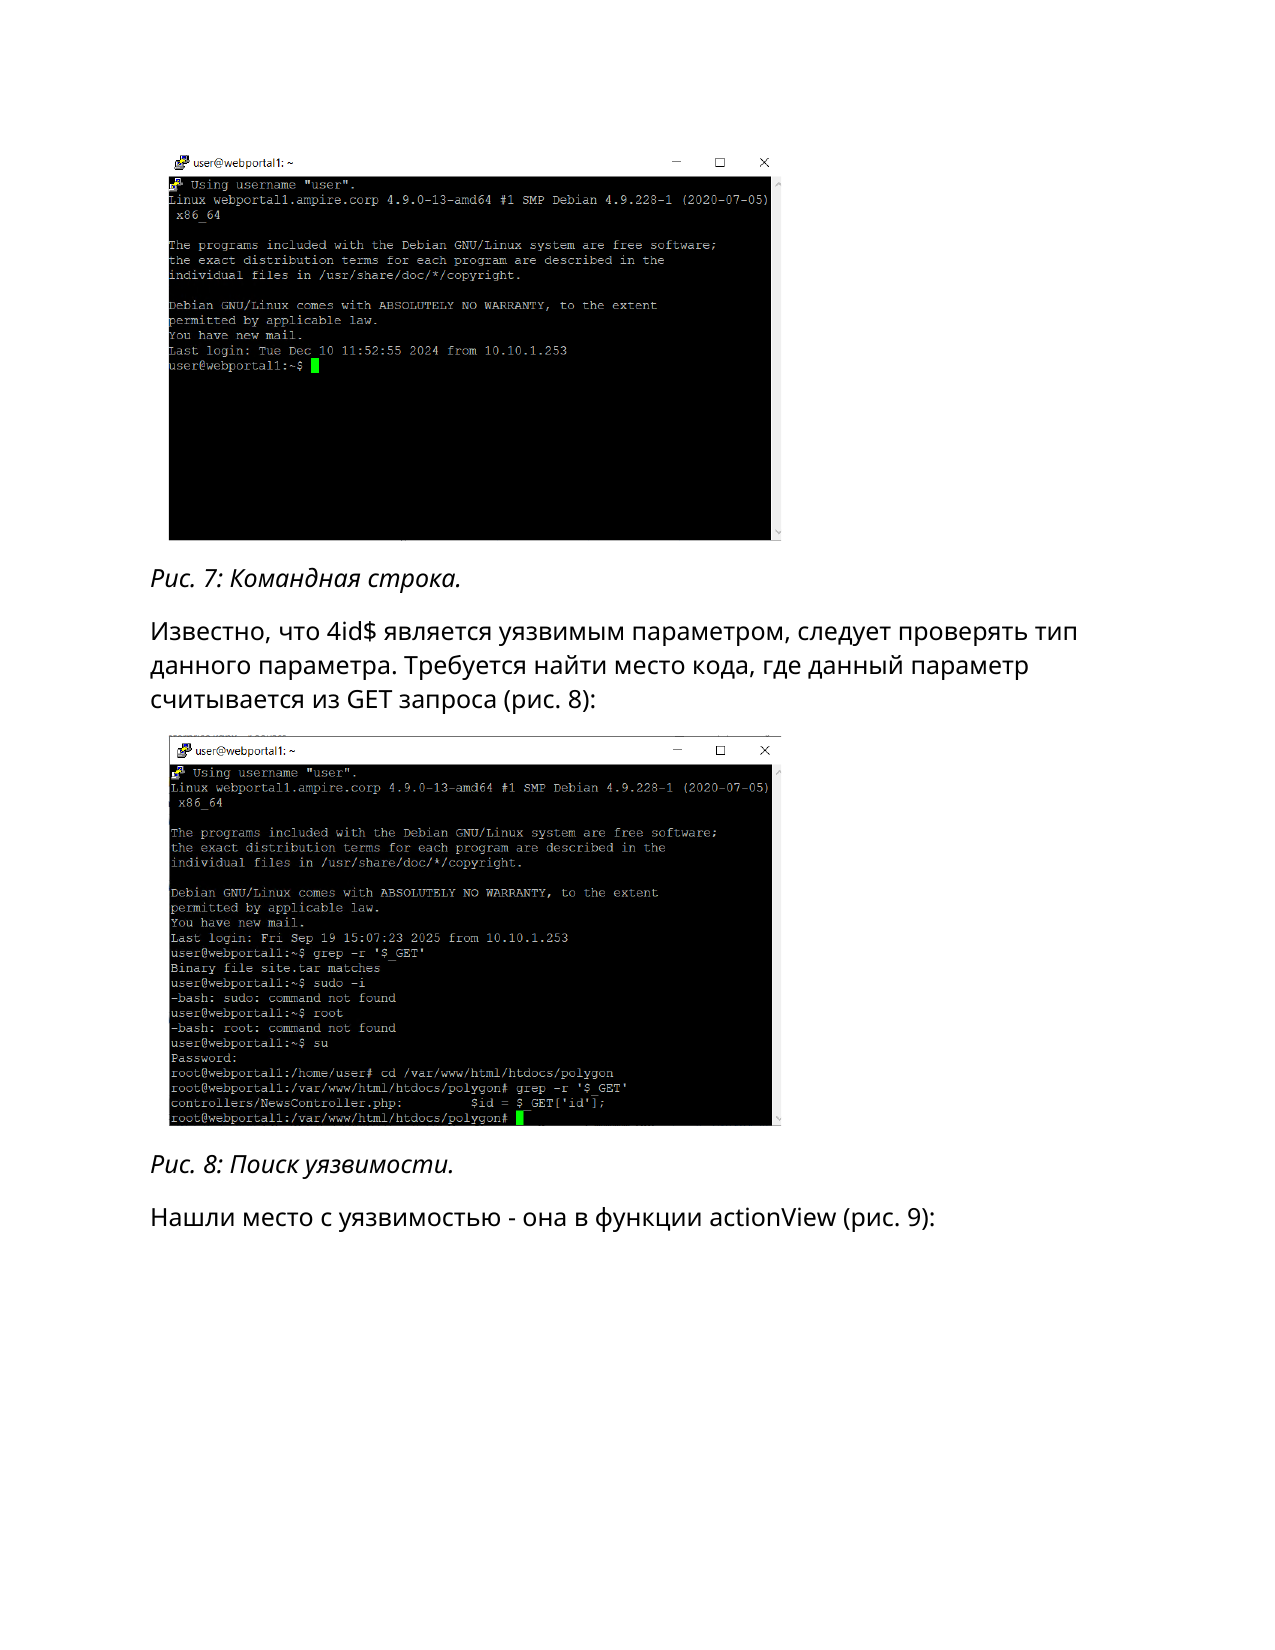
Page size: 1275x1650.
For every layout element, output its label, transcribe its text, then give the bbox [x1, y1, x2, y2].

text Рис. 8: Поиск уязвимости. [150, 1147, 1125, 1181]
text Известно, что 4id$ является уязвимым параметром, следует проверять тип данного параметра. Требуется найти место кода, где данный параметр считывается из GET запроса (рис. 8): [150, 614, 1125, 716]
picture [168, 735, 782, 1126]
text Рис. 7: Командная строка. [150, 561, 1125, 595]
picture [168, 150, 782, 541]
text Нашли место с уязвимостью - она в функции actionView (рис. 9): [150, 1199, 1125, 1233]
